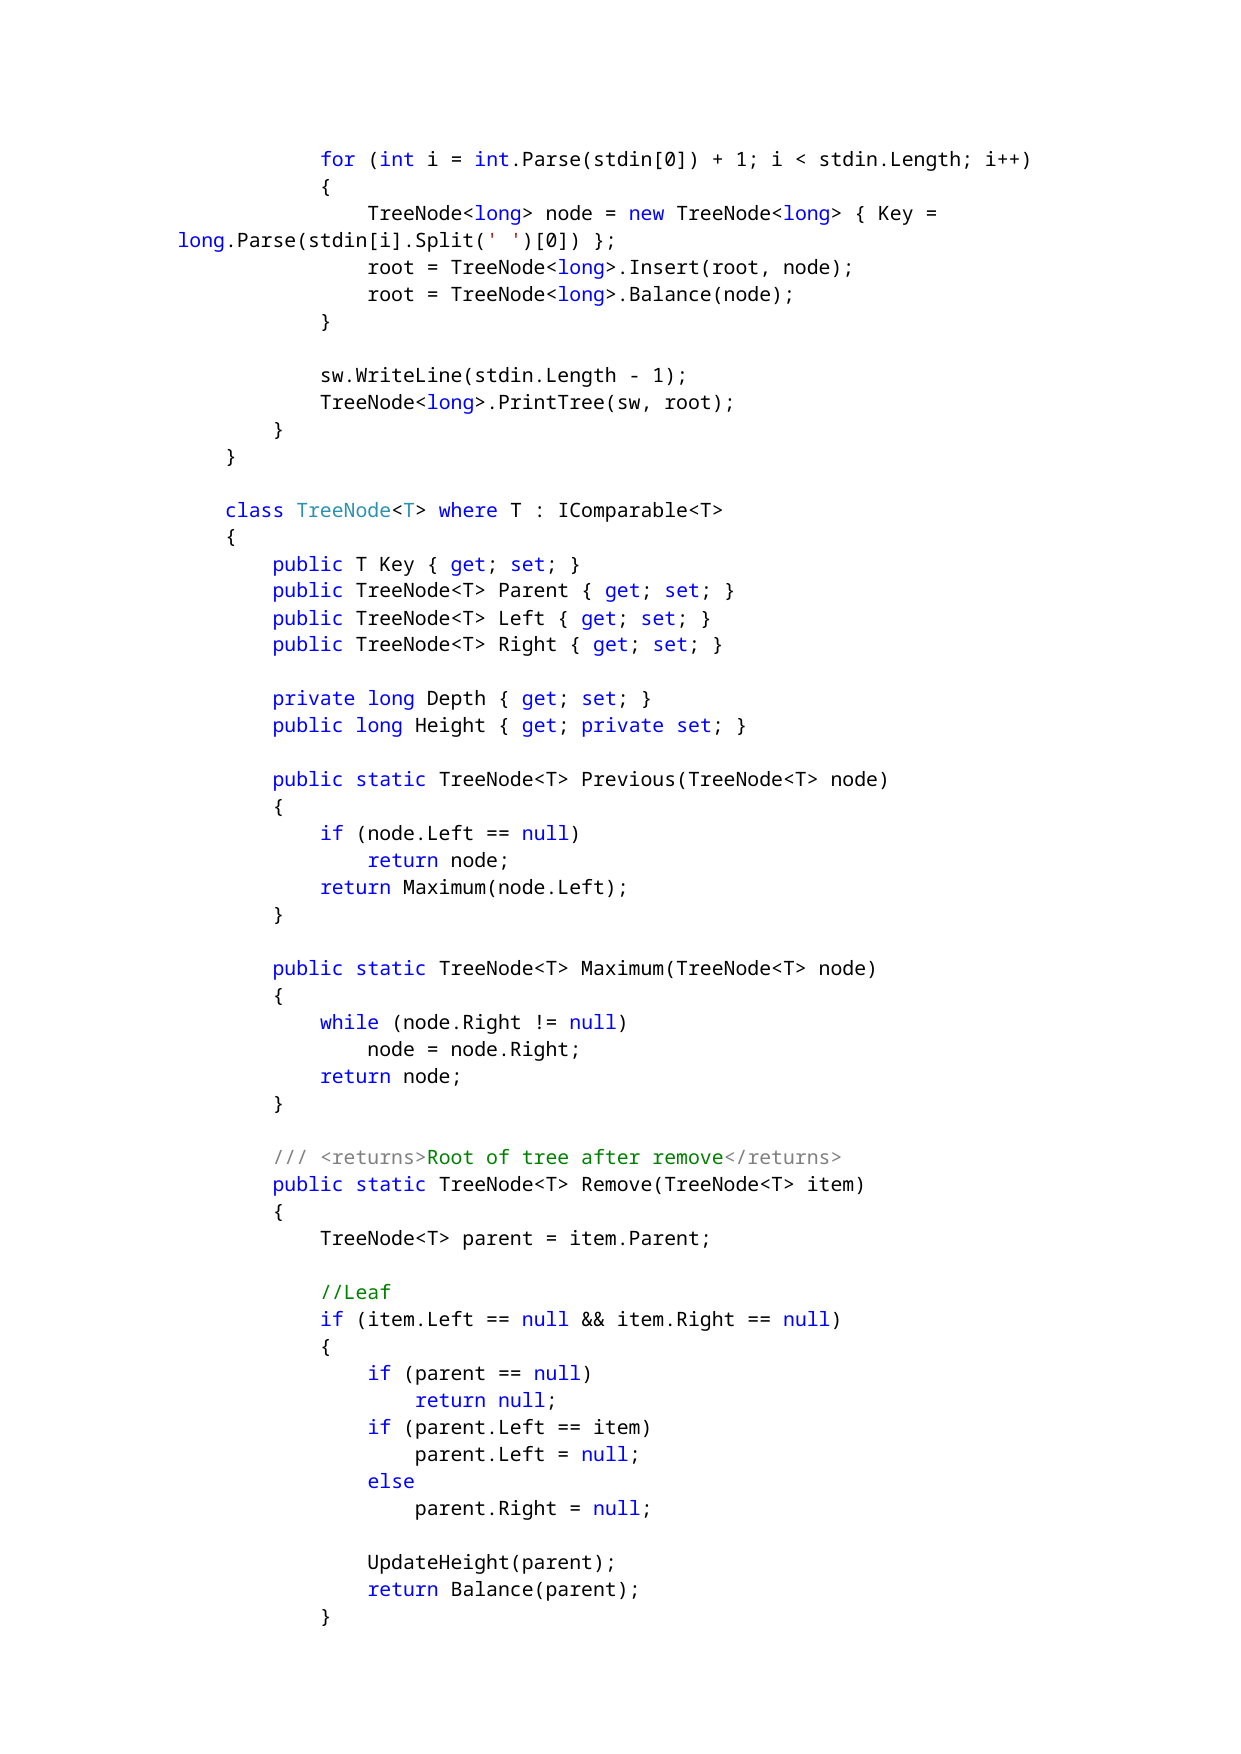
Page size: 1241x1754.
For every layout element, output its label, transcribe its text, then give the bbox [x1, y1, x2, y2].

text if (node.Left == null) [177, 819, 1152, 847]
text } [177, 1089, 1152, 1116]
text /// <returns>Root of tree after remove</returns> [177, 1143, 1152, 1170]
text if (item.Left == null && item.Right == null) [177, 1305, 1152, 1332]
text } [177, 415, 1152, 442]
text //Leaf [177, 1278, 1152, 1305]
text public TreeNode<T> Parent { get; set; } [177, 577, 1152, 604]
text TreeNode<long>.PrintTree(sw, root); [177, 388, 1152, 415]
text root = TreeNode<long>.Balance(node); [177, 280, 1152, 307]
text public static TreeNode<T> Remove(TreeNode<T> item) [177, 1170, 1152, 1197]
text public T Key { get; set; } [177, 550, 1152, 577]
text UpdateHeight(parent); [177, 1548, 1152, 1575]
text parent.Right = null; [177, 1494, 1152, 1521]
text TreeNode<long> node = new TreeNode<long> { Key = long.Parse(stdin[i].Split(' ')[0]) }; [177, 199, 1152, 253]
text for (int i = int.Parse(stdin[0]) + 1; i < stdin.Length; i++) [177, 145, 1152, 172]
text } [177, 442, 1152, 469]
text return null; [177, 1386, 1152, 1413]
text node = node.Right; [177, 1035, 1152, 1062]
text while (node.Right != null) [177, 1008, 1152, 1035]
text TreeNode<T> parent = item.Parent; [177, 1224, 1152, 1251]
text { [177, 172, 1152, 199]
text { [177, 523, 1152, 550]
text { [177, 981, 1152, 1008]
text { [177, 1197, 1152, 1224]
text } [177, 307, 1152, 334]
text if (parent.Left == item) [177, 1413, 1152, 1440]
text public static TreeNode<T> Previous(TreeNode<T> node) [177, 766, 1152, 793]
text public long Height { get; private set; } [177, 712, 1152, 739]
text } [177, 1602, 1152, 1629]
text return node; [177, 847, 1152, 873]
text else [177, 1467, 1152, 1494]
text sw.WriteLine(stdin.Length - 1); [177, 361, 1152, 388]
text return node; [177, 1062, 1152, 1089]
text } [177, 901, 1152, 927]
text { [177, 793, 1152, 819]
text private long Depth { get; set; } [177, 685, 1152, 712]
text if (parent == null) [177, 1359, 1152, 1386]
text return Balance(parent); [177, 1575, 1152, 1602]
text public TreeNode<T> Left { get; set; } [177, 604, 1152, 631]
text return Maximum(node.Left); [177, 873, 1152, 901]
text parent.Left = null; [177, 1440, 1152, 1467]
text { [177, 1332, 1152, 1359]
text public static TreeNode<T> Maximum(TreeNode<T> node) [177, 954, 1152, 981]
text root = TreeNode<long>.Insert(root, node); [177, 253, 1152, 280]
text class TreeNode<T> where T : IComparable<T> [177, 496, 1152, 523]
text public TreeNode<T> Right { get; set; } [177, 631, 1152, 658]
